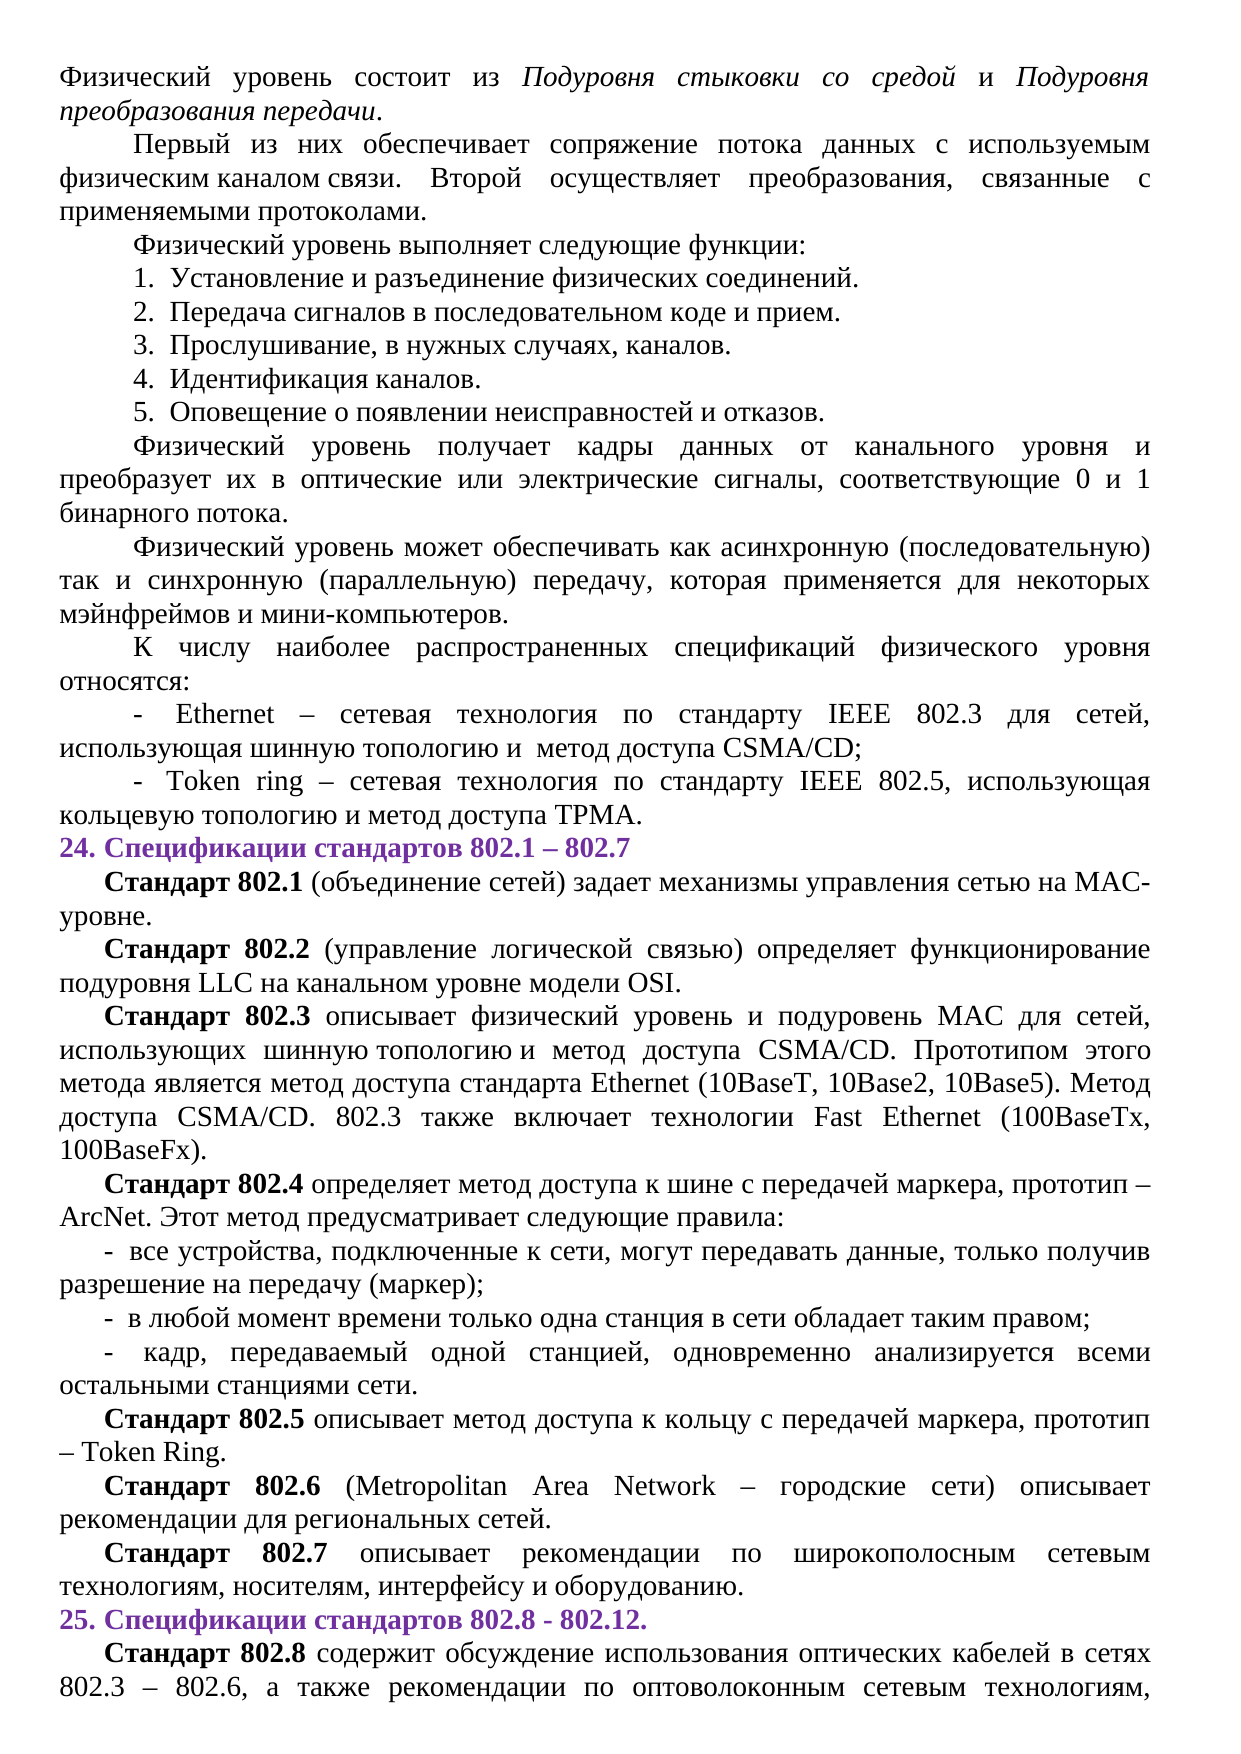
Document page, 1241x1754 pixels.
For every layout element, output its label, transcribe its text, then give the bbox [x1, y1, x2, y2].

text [59, 1636, 1152, 1703]
text - кадр, передаваемый одной станцией, одновременно анализируется всеми остальными станциями сети. [59, 1334, 1152, 1401]
list Спецификации стандартов 802.1 – 802.7 [59, 831, 1152, 864]
text 5. Оповещение о появлении неисправностей и отказов. [59, 394, 1152, 428]
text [59, 59, 1152, 126]
text Физический уровень выполняет следующие функции: [59, 227, 1152, 260]
text К числу наиболее распространенных спецификаций физического уровня относятся: [59, 629, 1152, 696]
text Стандарт 802.7 описывает рекомендации по широкополосным сетевым технологиям, носителям, интерфейсу и оборудованию. [59, 1535, 1152, 1602]
text Первый из них обеспечивает сопряжение потока данных с используемым физическим каналом связи. Второй осуществляет преобразования, связанные с применяемыми протоколами. [59, 126, 1152, 227]
text Стандарт 802.5 описывает метод доступа к кольцу с передачей маркера, прототип – Token Ring. [59, 1401, 1152, 1468]
text Стандарт 802.1 (объединение сетей) задает механизмы управления сетью на MAC-уровне. [59, 864, 1152, 931]
text Физический уровень может обеспечивать как асинхронную (последовательную) так и синхронную (параллельную) передачу, которая применяется для некоторых мэйнфреймов и мини-компьютеров. [59, 529, 1152, 629]
text - Ethernet – сетевая технология по стандарту IEEE 802.3 для сетей, использующая шинную топологию и метод доступа CSMA/CD; [59, 696, 1152, 763]
text 2. Передача сигналов в последовательном коде и прием. [59, 294, 1152, 327]
text - все устройства, подключенные к сети, могут передавать данные, только получив разрешение на передачу (маркер); [59, 1233, 1152, 1300]
text Стандарт 802.6 (Metropolitan Area Network – городские сети) описывает рекомендации для региональных сетей. [59, 1468, 1152, 1535]
text Стандарт 802.4 определяет метод доступа к шине с передачей маркера, прототип – ArcNet. Этот метод предусматривает следующие правила: [59, 1166, 1152, 1233]
list Спецификации стандартов 802.8 - 802.12. [59, 1602, 1152, 1636]
text 1. Установление и разъединение физических соединений. [59, 260, 1152, 294]
text 3. Прослушивание, в нужных случаях, каналов. [59, 327, 1152, 361]
text Стандарт 802.2 (управление логической связью) определяет функционирование подуровня LLC на канальном уровне модели OSI. [59, 931, 1152, 998]
text - Token ring – сетевая технология по стандарту IEEE 802.5, использующая кольцевую топологию и метод доступа TPMA. [59, 763, 1152, 831]
text - в любой момент времени только одна станция в сети обладает таким правом; [59, 1300, 1152, 1334]
text Физический уровень получает кадры данных от канального уровня и преобразует их в оптические или электрические сигналы, соответствующие 0 и 1 бинарного потока. [59, 428, 1152, 529]
text Стандарт 802.3 описывает физический уровень и подуровень MAC для сетей, использующих шинную топологию и метод доступа CSMA/CD. Прототипом этого метода является метод доступа стандарта Ethernet (10BaseT, 10Base2, 10Base5). Метод доступа CSMA/CD. 802.3 также включает технологии Fast Ethernet (100BaseTx, 100BaseFx). [59, 998, 1152, 1166]
text 4. Идентификация каналов. [59, 361, 1152, 394]
